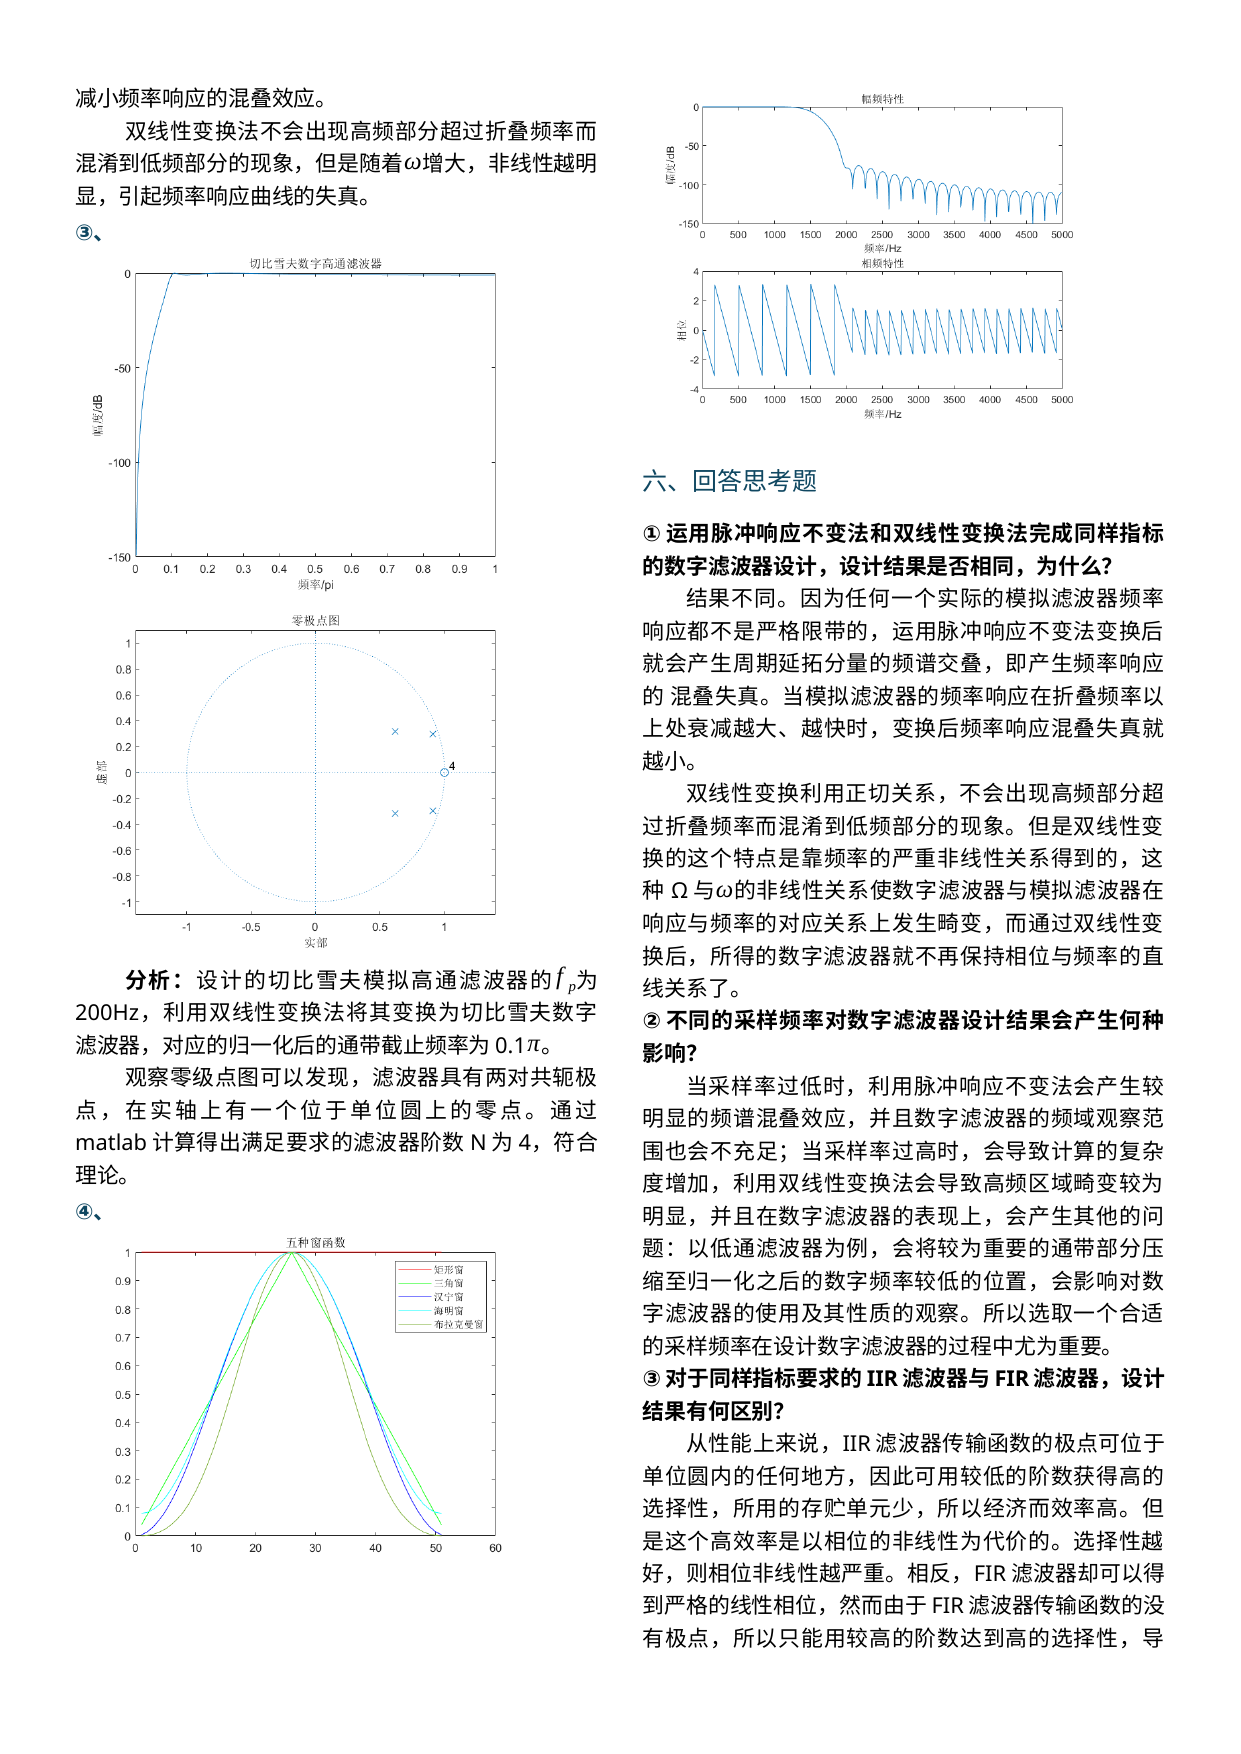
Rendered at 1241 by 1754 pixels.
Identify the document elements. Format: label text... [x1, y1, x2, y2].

text ①运用脉冲响应不变法和双线性变换法完成同样指标的数字滤波器设计，设计结果是否相同，为什么？ [642, 516, 1165, 581]
text 结果不同。因为任何一个实际的模拟滤波器频率响应都不是严格限带的，运用脉冲响应不变法变换后就会产生周期延拓分量的频谱交叠，即产生频率响应的 混叠失真。当模拟滤波器的频率响应在折叠频率以上处衰减越大、越快时，变换后频率响应混叠失真就越小。 [642, 581, 1165, 776]
text 分析：观察图像可知，由于模拟滤波器频率响应都不是严格限带的，脉冲响应不变法变换后就会产生周期延拓分量的频谱交叠，即产生频率响应的混叠失真，使增加后，令采样时间间隔（）减小，则系统频率响应各周期延拓分量之间相距更远,因而可减小频率响应的混叠效应。 [75, 81, 598, 113]
text 当采样率过低时，利用脉冲响应不变法会产生较明显的频谱混叠效应，并且数字滤波器的频域观察范围也会不充足；当采样率过高时，会导致计算的复杂度增加，利用双线性变换法会导致高频区域畸变较为明显，并且在数字滤波器的表现上，会产生其他的问题：以低通滤波器为例，会将较为重要的通带部分压缩至归一化之后的数字频率较低的位置，会影响对数字滤波器的使用及其性质的观察。所以选取一个合适的采样频率在设计数字滤波器的过程中尤为重要。 [642, 1068, 1165, 1361]
text ③对于同样指标要求的IIR滤波器与FIR滤波器，设计结果有何区别？ [642, 1361, 1165, 1426]
picture [642, 80, 1106, 428]
picture [75, 247, 538, 595]
text 观察零级点图可以发现，滤波器具有两对共轭极点，在实轴上有一个位于单位圆上的零点。通过matlab计算得出满足要求的滤波器阶数N为4，符合理论。 [75, 1060, 598, 1190]
picture [75, 1226, 538, 1574]
text ②不同的采样频率对数字滤波器设计结果会产生何种影响？ [642, 1003, 1165, 1068]
subtitle ③、 [75, 215, 598, 247]
subtitle 六、回答思考题 [642, 447, 1165, 512]
subtitle ④、 [75, 1194, 598, 1227]
text 双线性变换利用正切关系，不会出现高频部分超过折叠频率而混淆到低频部分的现象。但是双线性变换的这个特点是靠频率的严重非线性关系得到的，这种 Ω与的非线性关系使数字滤波器与模拟滤波器在响应与频率的对应关系上发生畸变，而通过双线性变换后，所得的数字滤波器就不再保持相位与频率的直线关系了。 [642, 776, 1165, 1003]
text 分析：设计的切比雪夫模拟高通滤波器的为200Hz，利用双线性变换法将其变换为切比雪夫数字滤波器，对应的归一化后的通带截止频率为0.1。 [75, 962, 598, 1060]
text 双线性变换法不会出现高频部分超过折叠频率而混淆到低频部分的现象，但是随着增大，非线性越明显，引起频率响应曲线的失真。 [75, 113, 598, 211]
picture [75, 605, 538, 953]
